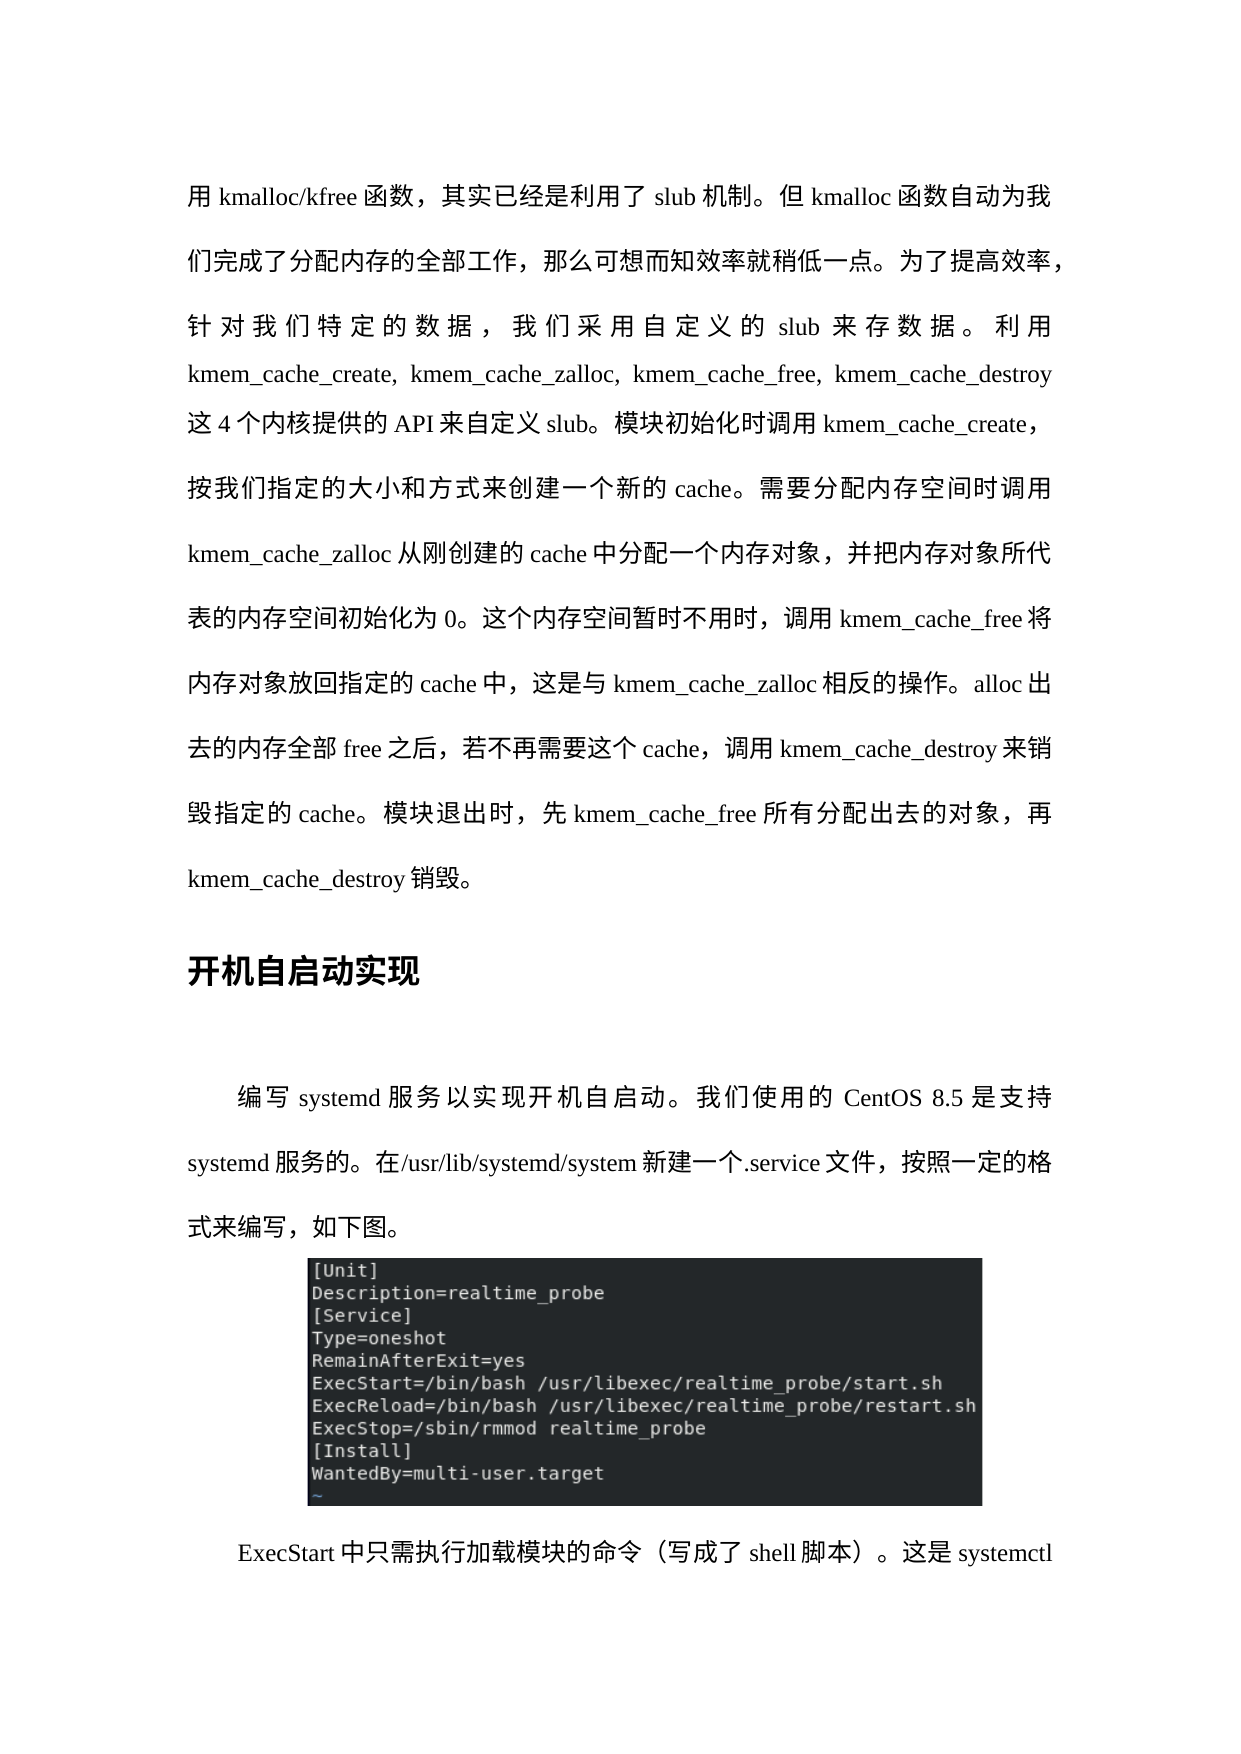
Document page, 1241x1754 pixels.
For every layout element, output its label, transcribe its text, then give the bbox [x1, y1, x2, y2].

subtitle 开机自启动实现 [187, 937, 1053, 1002]
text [187, 1518, 1053, 1583]
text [187, 162, 1053, 909]
picture [307, 1258, 983, 1506]
text 编写systemd服务以实现开机自启动。我们使用的CentOS 8.5是支持systemd服务的。在/usr/lib/systemd/system新建一个.service文件，按照一定的格式来编写，如下图。 [187, 1063, 1053, 1258]
